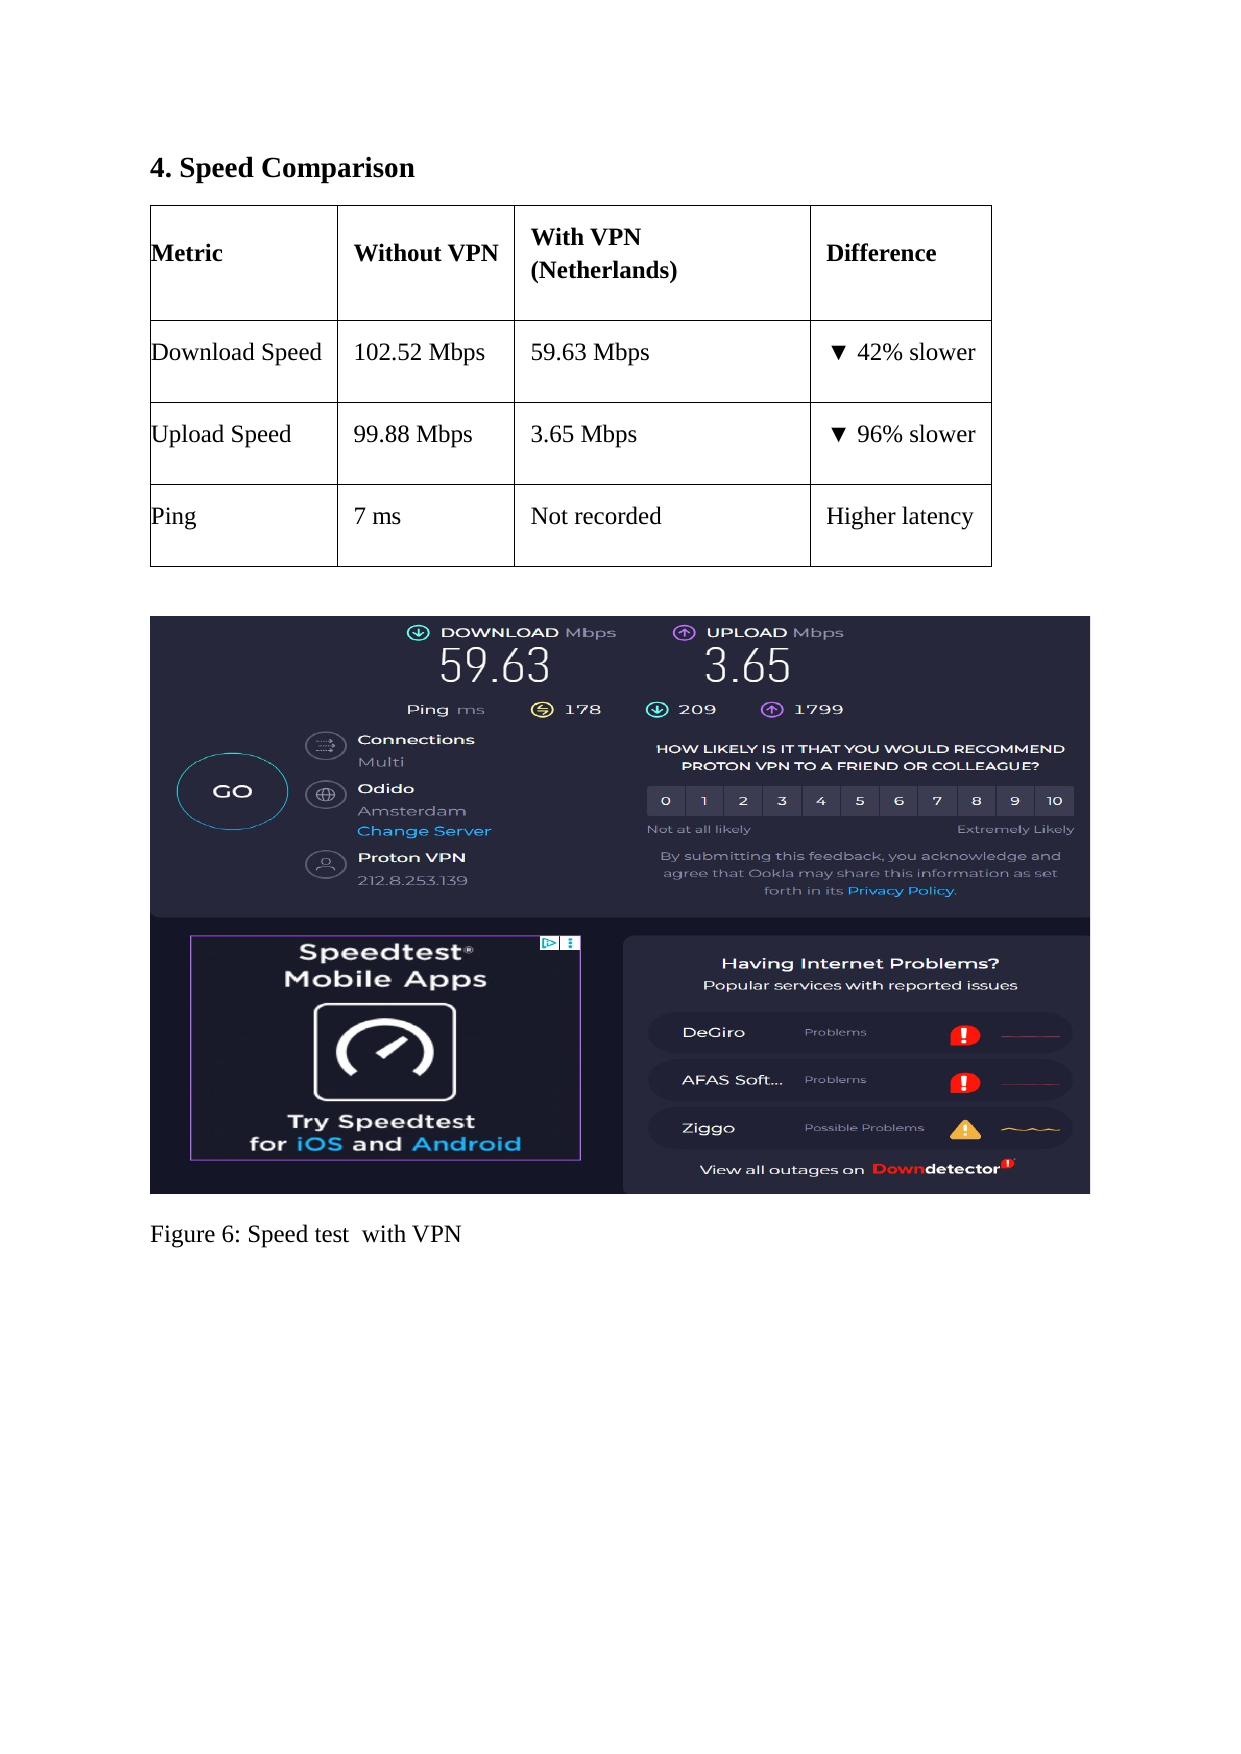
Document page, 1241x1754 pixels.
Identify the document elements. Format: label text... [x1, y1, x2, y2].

table_cell Higher latency [811, 485, 991, 566]
table_header Difference [811, 206, 991, 320]
table_cell Upload Speed [151, 403, 337, 484]
table_header With VPN (Netherlands) [515, 206, 810, 320]
table_cell Ping [151, 485, 337, 566]
table_header Metric [151, 206, 337, 320]
table_cell 3.65 Mbps [515, 403, 810, 484]
table_cell ▼ 42% slower [811, 321, 991, 402]
picture [150, 616, 1091, 1194]
table_header Without VPN [338, 206, 514, 320]
table_cell 102.52 Mbps [338, 321, 514, 402]
table_cell Not recorded [515, 485, 810, 566]
text Figure 6: Speed test with VPN [150, 1219, 1090, 1248]
table_cell 7 ms [338, 485, 514, 566]
text 4. Speed Comparison [150, 150, 1090, 183]
table_cell 99.88 Mbps [338, 403, 514, 484]
table_cell ▼ 96% slower [811, 403, 991, 484]
table_cell 59.63 Mbps [515, 321, 810, 402]
table_cell Download Speed [151, 321, 337, 402]
